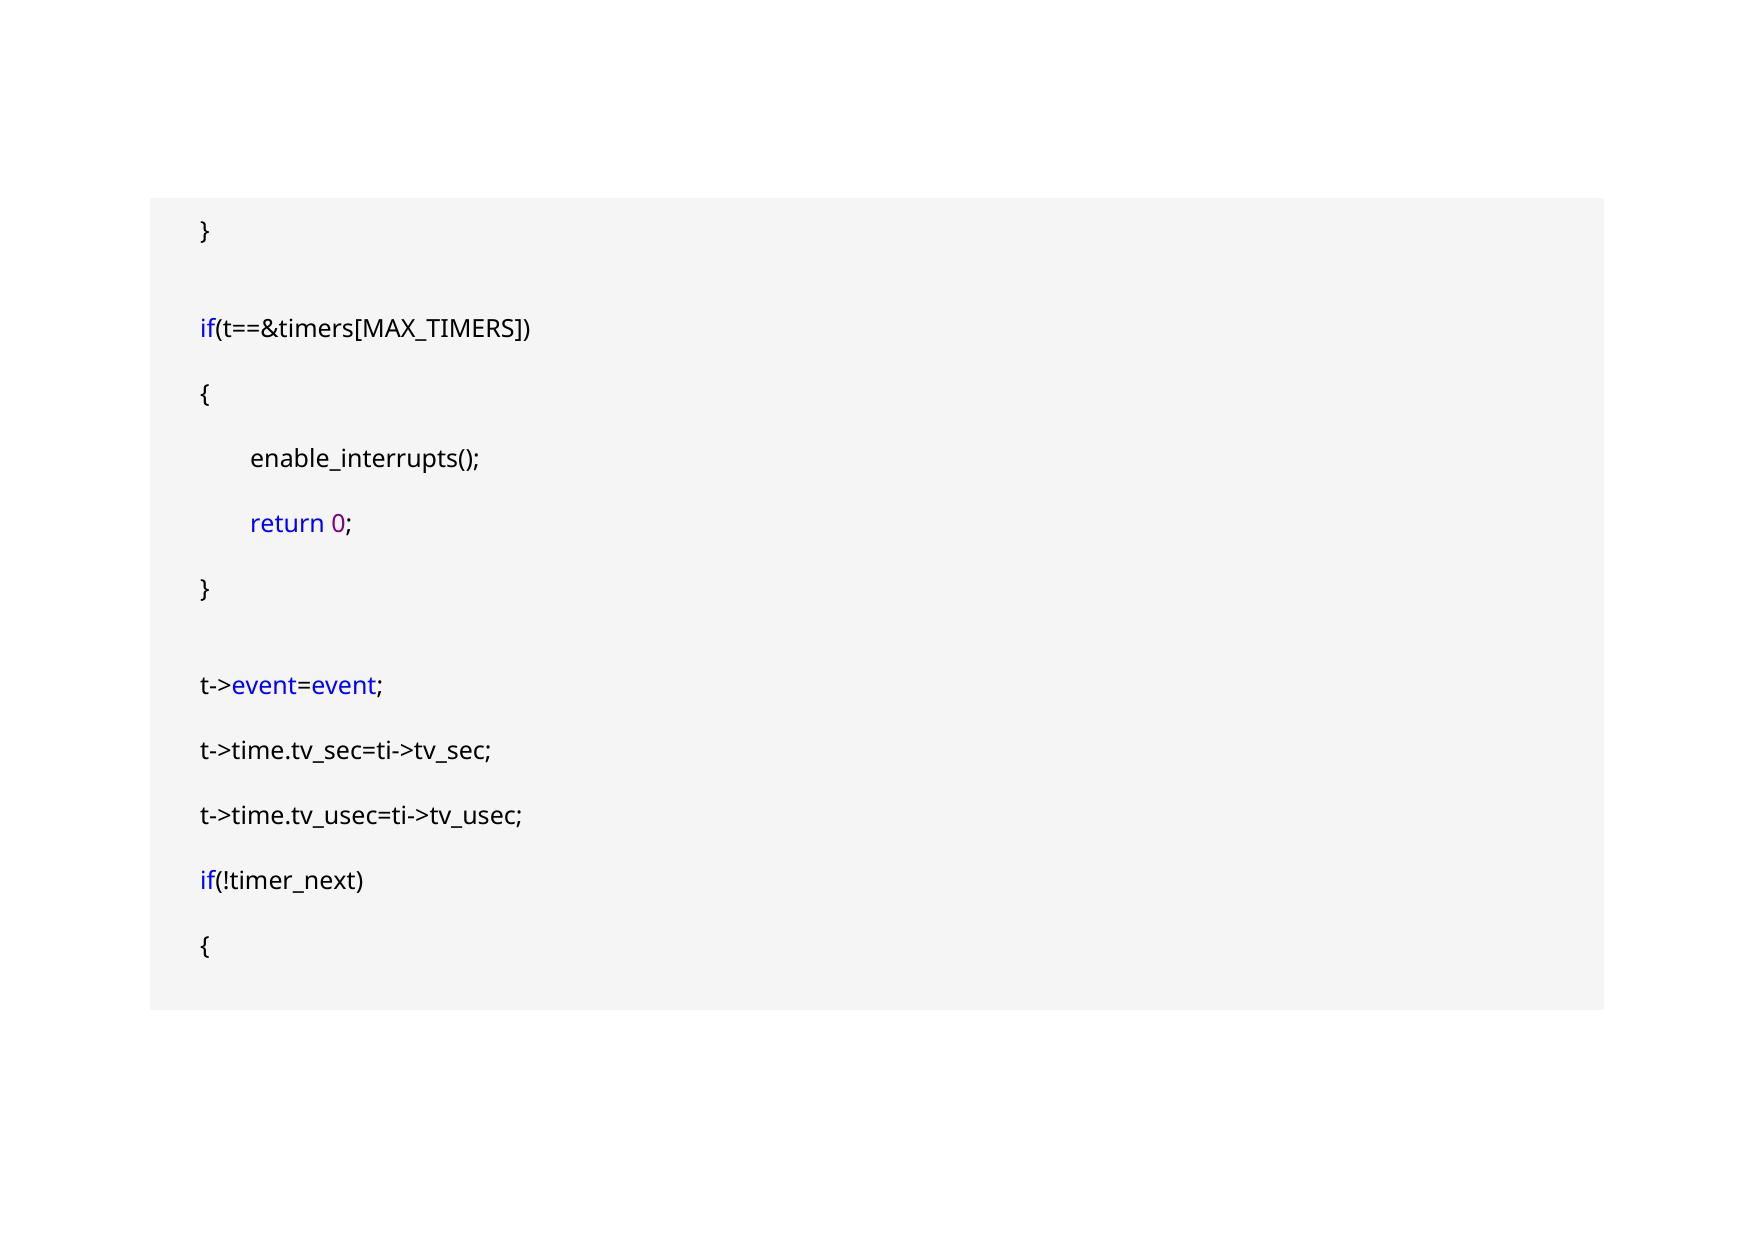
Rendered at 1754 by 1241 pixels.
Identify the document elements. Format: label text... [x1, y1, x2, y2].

text if(!timer_next) [150, 848, 1604, 913]
text return 0; [150, 490, 1604, 555]
text t->event=event; [150, 653, 1604, 718]
text if(t==&timers[MAX_TIMERS]) [150, 295, 1604, 360]
text { [150, 360, 1604, 425]
text { [150, 913, 1604, 978]
text enable_interrupts(); [150, 425, 1604, 490]
text } [150, 555, 1604, 620]
text } [150, 198, 1604, 263]
text t->time.tv_usec=ti->tv_usec; [150, 783, 1604, 848]
text t->time.tv_sec=ti->tv_sec; [150, 718, 1604, 783]
